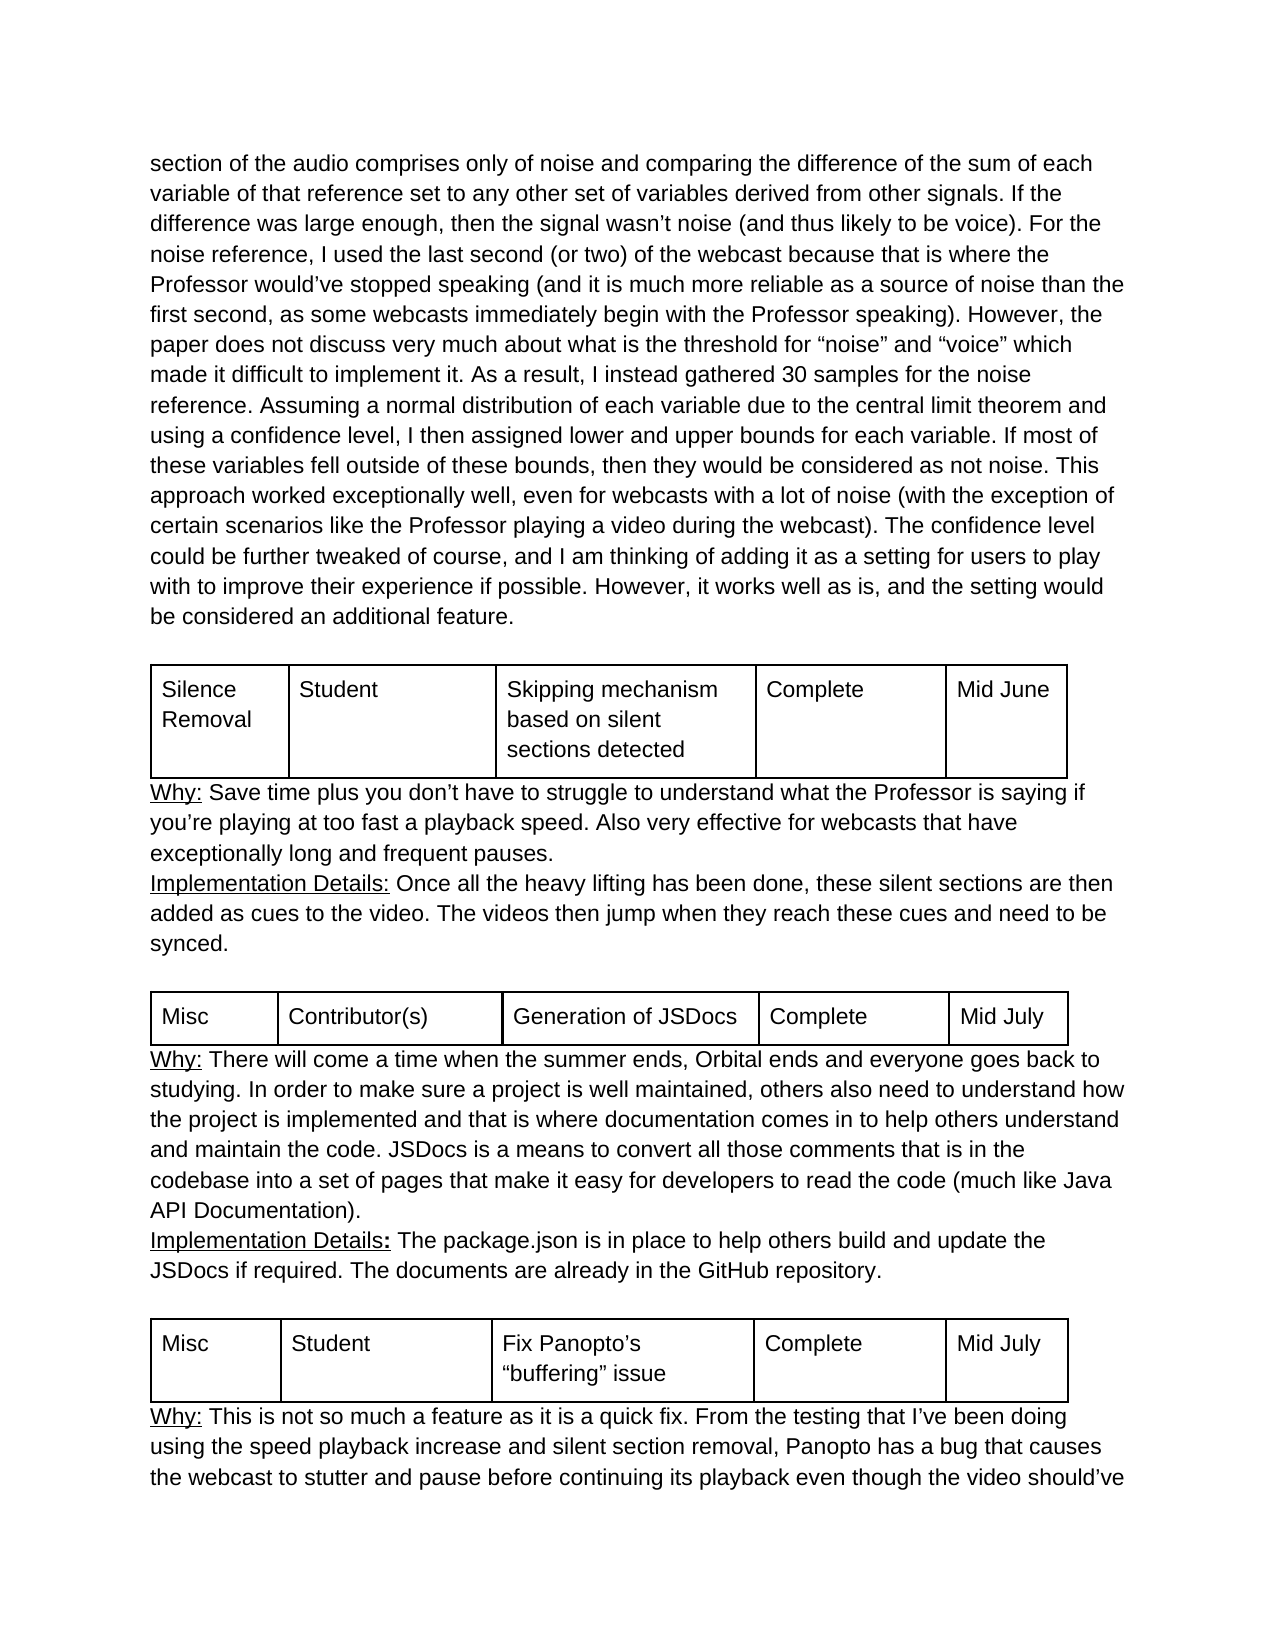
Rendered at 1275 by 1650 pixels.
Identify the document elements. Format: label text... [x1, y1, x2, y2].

table_header Mid June [947, 666, 1066, 777]
table_header Complete [755, 1320, 945, 1401]
table_header Generation of JSDocs [504, 993, 758, 1044]
table_header Fix Panopto’s “buffering” issue [493, 1320, 753, 1401]
table_header Skipping mechanism based on silent sections detected [497, 666, 755, 777]
text Implementation Details: The package.json is in place to help others build and update the JSDocs if required. The documents are already in the GitHub repository. [150, 1227, 1125, 1284]
text Why: There will come a time when the summer ends, Orbital ends and everyone goes back to studying. In order to make sure a project is well maintained, others also need to understand how the project is implemented and that is where documentation comes in to help others understand and maintain the code. JSDocs is a means to convert all those comments that is in the codebase into a set of pages that make it easy for developers to read the code (much like Java API Documentation). [150, 1046, 1125, 1223]
text Why: Save time plus you don’t have to struggle to understand what the Professor is saying if you’re playing at too fast a playback speed. Also very effective for webcasts that have exceptionally long and frequent pauses. [150, 779, 1125, 866]
table_header Misc [152, 1320, 280, 1401]
table_header Mid July [950, 993, 1067, 1044]
table_header Mid July [947, 1320, 1067, 1401]
text Implementation Details: Once all the heavy lifting has been done, these silent sections are then added as cues to the video. The videos then jump when they reach these cues and need to be synced. [150, 870, 1125, 957]
table_header Contributor(s) [279, 993, 501, 1044]
table_header Misc [152, 993, 277, 1044]
table_header Complete [757, 666, 945, 777]
table_header Complete [760, 993, 948, 1044]
table_header Student [282, 1320, 491, 1401]
table_header Student [290, 666, 495, 777]
table_header Silence Removal [152, 666, 288, 777]
